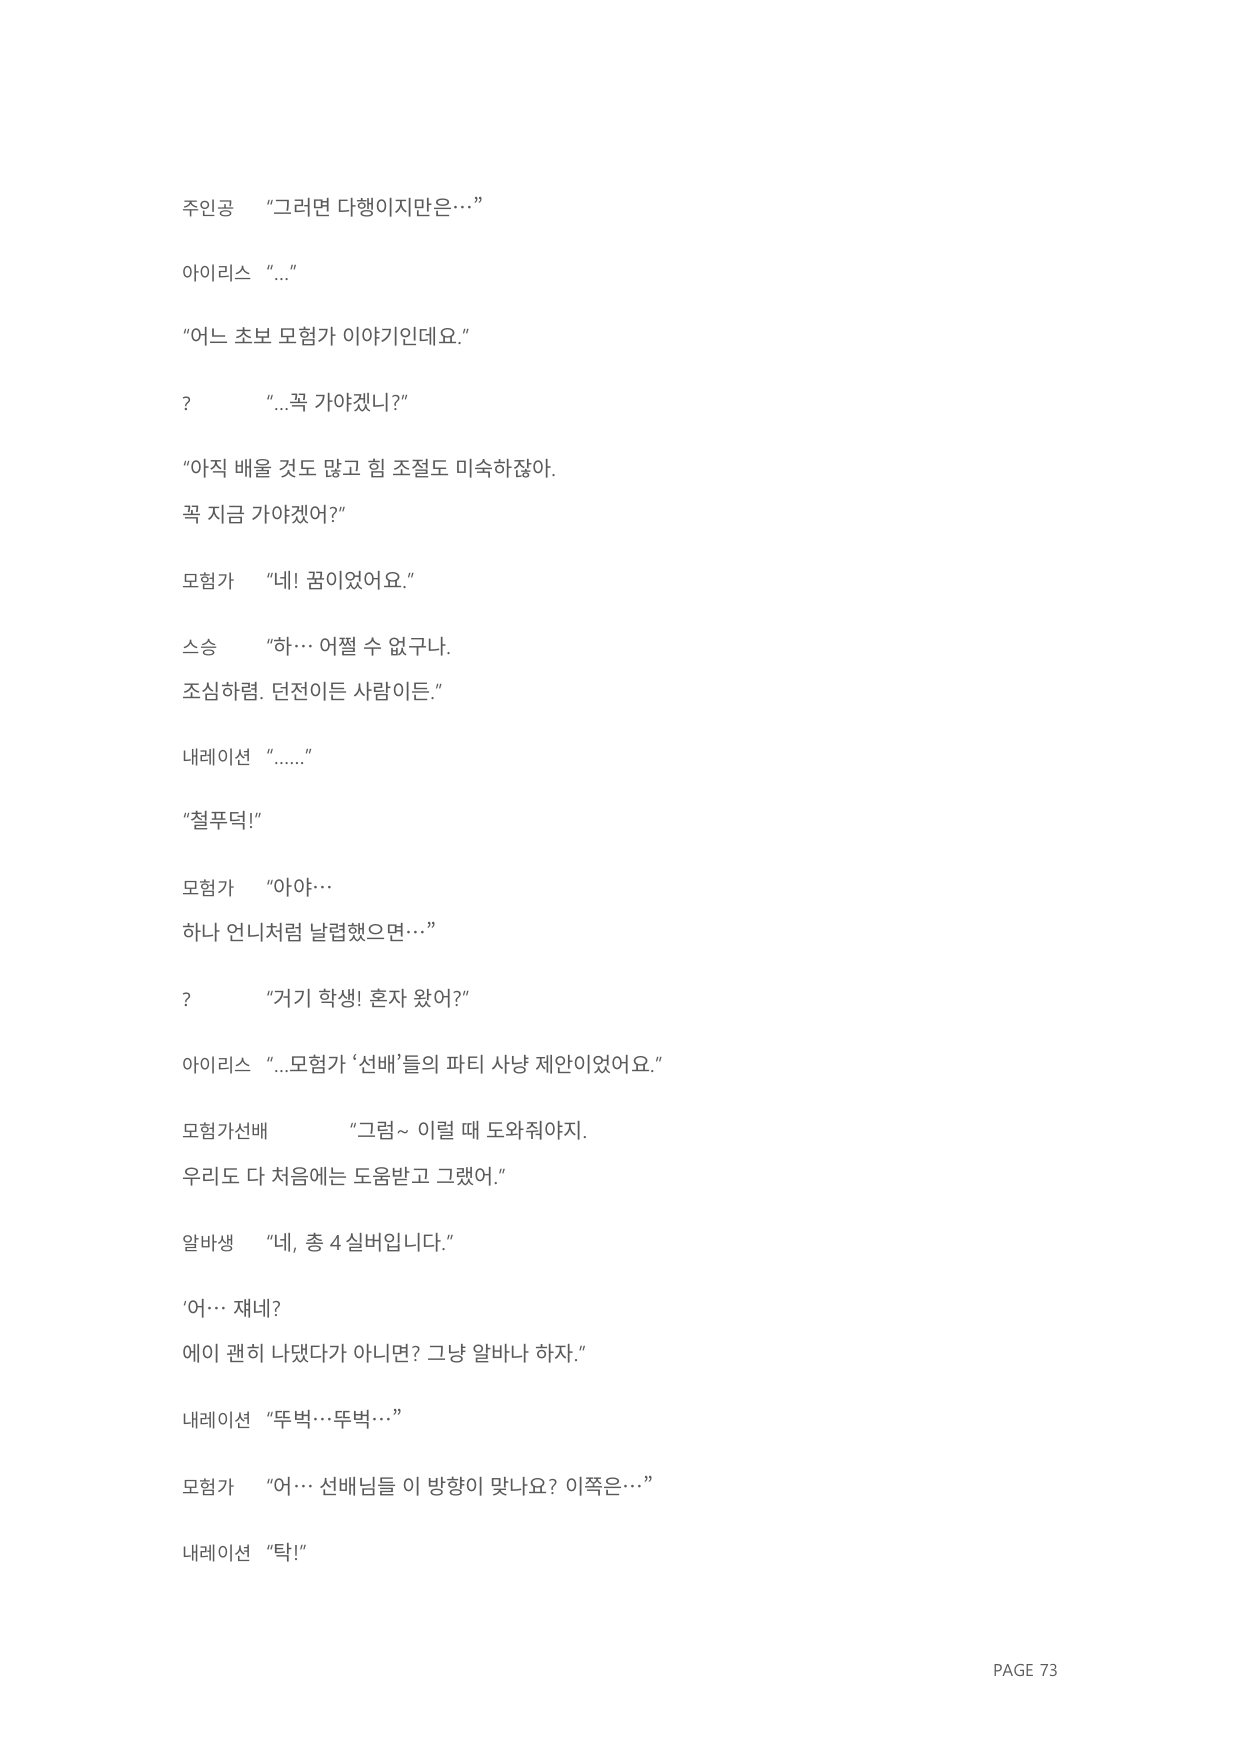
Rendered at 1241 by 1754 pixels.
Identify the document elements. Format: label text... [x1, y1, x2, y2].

text ? “…꼭 가야겠니?” [182, 387, 1058, 417]
text “어느 초보 모험가 이야기인데요.” [182, 320, 1058, 351]
text 아이리스 “…모험가 ‘선배’들의 파티 사냥 제안이었어요.” [182, 1048, 1058, 1079]
text “철푸덕!” [182, 805, 1058, 835]
text “아직 배울 것도 많고 힘 조절도 미숙하잖아. 꼭 지금 가야겠어?” [182, 453, 1058, 528]
text ‘어… 쟤네? 에이 괜히 나댔다가 아니면? 그냥 알바나 하자.” [182, 1292, 1058, 1368]
text ? “거기 학생! 혼자 왔어?” [182, 982, 1058, 1013]
text 알바생 “네, 총 4실버입니다.” [182, 1226, 1058, 1256]
text 모험가 “어… 선배님들 이 방향이 맞나요? 이쪽은…” [182, 1470, 1058, 1500]
text 스승 “하… 어쩔 수 없구나. 조심하렴. 던전이든 사람이든.” [182, 630, 1058, 706]
text 아이리스 “…” [182, 257, 1058, 286]
text 주인공 “그러면 다행이지만은…” [182, 191, 1058, 221]
text 모험가 “네! 꿈이었어요.” [182, 564, 1058, 594]
text 모험가선배 “그럼~ 이럴 때 도와줘야지. 우리도 다 처음에는 도움받고 그랬어.” [182, 1115, 1058, 1190]
text 내레이션 “……” [182, 742, 1058, 770]
text 모험가 “아야… 하나 언니처럼 날렵했으면…” [182, 871, 1058, 946]
text 내레이션 “뚜벅…뚜벅…” [182, 1404, 1058, 1434]
text 내레이션 “탁!” [182, 1536, 1058, 1566]
